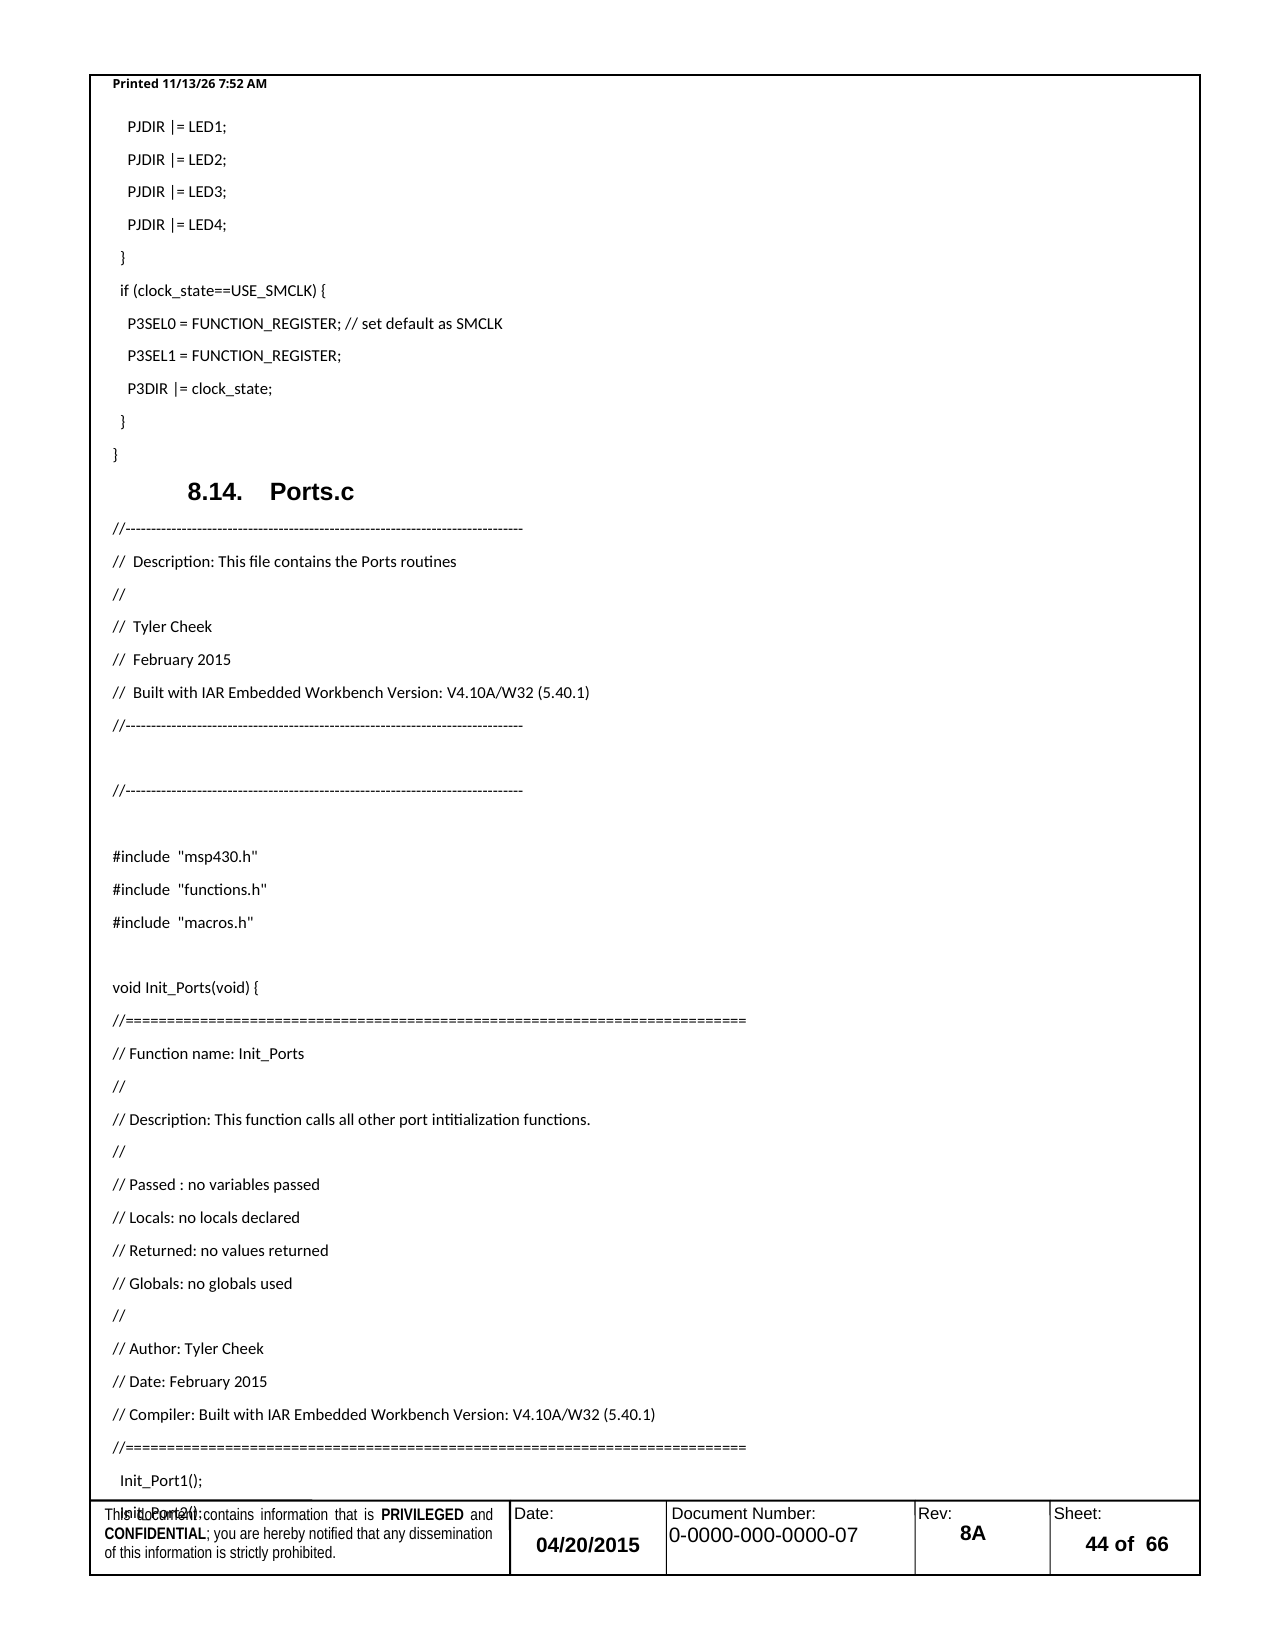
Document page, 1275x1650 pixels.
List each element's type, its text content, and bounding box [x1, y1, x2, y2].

text // [112, 1142, 1162, 1162]
text // February 2015 [112, 649, 1162, 670]
text // Returned: no values returned [112, 1240, 1162, 1260]
text PJDIR |= LED2; [112, 149, 1162, 169]
text #include "msp430.h" [112, 846, 1162, 867]
text // Locals: no locals declared [112, 1207, 1162, 1228]
text //=========================================================================== [112, 1437, 1162, 1457]
text // Compiler: Built with IAR Embedded Workbench Version: V4.10A/W32 (5.40.1) [112, 1404, 1162, 1424]
text PJDIR |= LED4; [112, 214, 1162, 235]
text if (clock_state==USE_SMCLK) { [112, 280, 1162, 300]
text P3DIR |= clock_state; [112, 378, 1162, 399]
text // Date: February 2015 [112, 1371, 1162, 1392]
text // Globals: no globals used [112, 1273, 1162, 1293]
text PJDIR |= LED1; [112, 116, 1162, 136]
text } [112, 411, 1162, 432]
text // Passed : no variables passed [112, 1174, 1162, 1195]
text // Description: This function calls all other port intitialization functions. [112, 1109, 1162, 1129]
text #include "functions.h" [112, 879, 1162, 899]
text // [112, 584, 1162, 604]
text // Description: This file contains the Ports routines [112, 551, 1162, 571]
text } [112, 444, 1162, 464]
text // [112, 1076, 1162, 1096]
text P3SEL1 = FUNCTION_REGISTER; [112, 346, 1162, 366]
text PJDIR |= LED3; [112, 182, 1162, 202]
text P3SEL0 = FUNCTION_REGISTER; // set default as SMCLK [112, 313, 1162, 333]
text // Author: Tyler Cheek [112, 1338, 1162, 1359]
text #include "macros.h" [112, 912, 1162, 932]
text Init_Port1(); [112, 1470, 1162, 1490]
text //------------------------------------------------------------------------------ [112, 715, 1162, 735]
text Init_Port2(); [112, 1503, 1162, 1523]
text //------------------------------------------------------------------------------ [112, 518, 1162, 538]
text // Function name: Init_Ports [112, 1043, 1162, 1063]
text //=========================================================================== [112, 1010, 1162, 1031]
text } [112, 247, 1162, 268]
text // Tyler Cheek [112, 617, 1162, 637]
text void Init_Ports(void) { [112, 978, 1162, 998]
text //------------------------------------------------------------------------------ [112, 781, 1162, 801]
text // Built with IAR Embedded Workbench Version: V4.10A/W32 (5.40.1) [112, 682, 1162, 703]
subtitle Ports.c [187, 477, 1162, 506]
text // [112, 1306, 1162, 1326]
